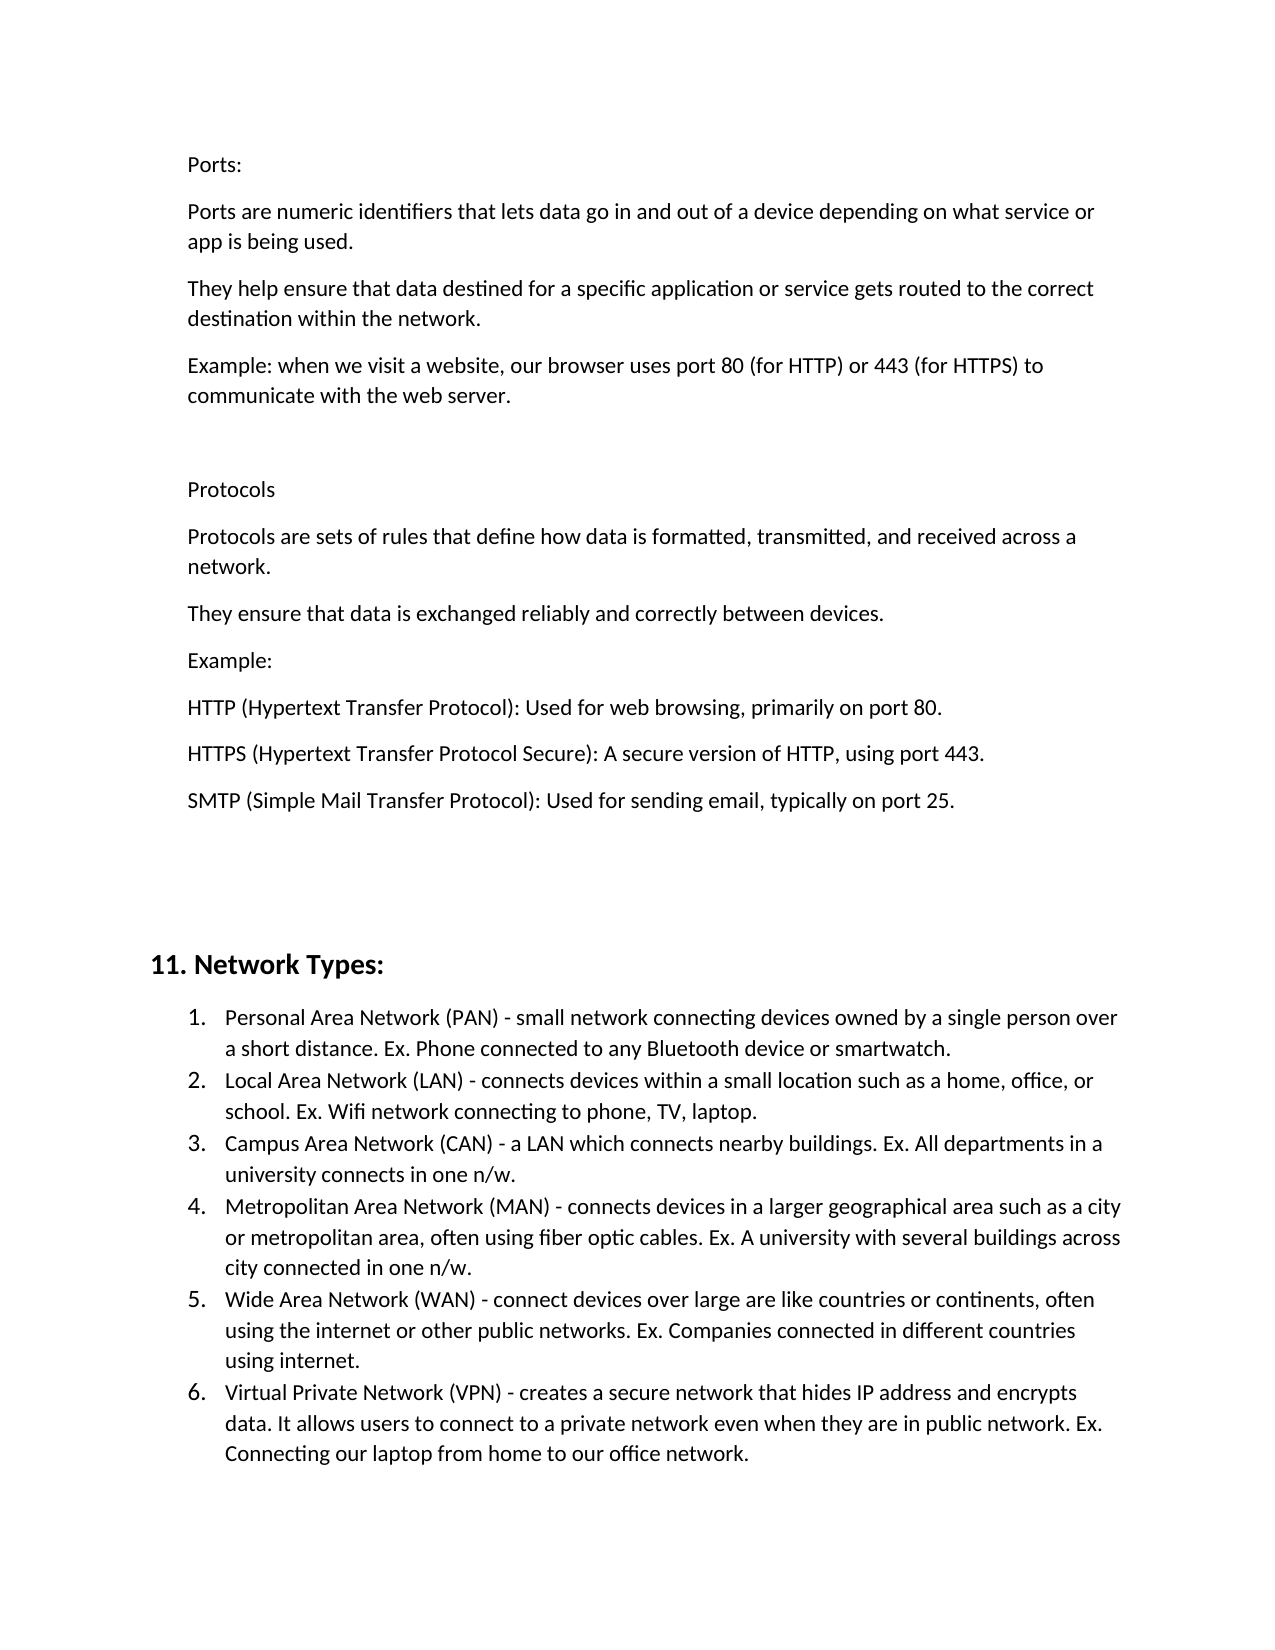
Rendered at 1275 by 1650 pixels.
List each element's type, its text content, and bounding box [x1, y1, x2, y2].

list Personal Area Network (PAN) - small network connecting devices owned by a single person over a short distance. Ex. Phone connected to any Bluetooth device or smartwatch. [187, 1001, 1125, 1062]
text They ensure that data is exchanged reliably and correctly between devices. [187, 599, 1125, 627]
text Ports are numeric identifiers that lets data go in and out of a device depending on what service or app is being used. [187, 197, 1125, 255]
text Protocols [187, 475, 1125, 503]
text Example: [187, 646, 1125, 674]
text Ports: [150, 150, 1125, 178]
text Protocols are sets of rules that define how data is formatted, transmitted, and received across a network. [187, 522, 1125, 580]
text They help ensure that data destined for a specific application or service gets routed to the correct destination within the network. [187, 274, 1125, 332]
text HTTP (Hypertext Transfer Protocol): Used for web browsing, primarily on port 80. [187, 693, 1125, 721]
text 11. Network Types: [150, 946, 1125, 982]
text Example: when we visit a website, our browser uses port 80 (for HTTP) or 443 (for HTTPS) to communicate with the web server. [187, 351, 1125, 409]
list Campus Area Network (CAN) - a LAN which connects nearby buildings. Ex. All departments in a university connects in one n/w. [187, 1127, 1125, 1188]
text SMTP (Simple Mail Transfer Protocol): Used for sending email, typically on port 25. [187, 786, 1125, 814]
list Virtual Private Network (VPN) - creates a secure network that hides IP address and encrypts data. It allows users to connect to a private network even when they are in public network. Ex. Connecting our laptop from home to our office network. [187, 1376, 1125, 1467]
list Metropolitan Area Network (MAN) - connects devices in a larger geographical area such as a city or metropolitan area, often using fiber optic cables. Ex. A university with several buildings across city connected in one n/w. [187, 1190, 1125, 1281]
list Local Area Network (LAN) - connects devices within a small location such as a home, office, or school. Ex. Wifi network connecting to phone, TV, laptop. [187, 1064, 1125, 1125]
text HTTPS (Hypertext Transfer Protocol Secure): A secure version of HTTP, using port 443. [187, 739, 1125, 768]
list Wide Area Network (WAN) - connect devices over large are like countries or continents, often using the internet or other public networks. Ex. Companies connected in different countries using internet. [187, 1283, 1125, 1374]
